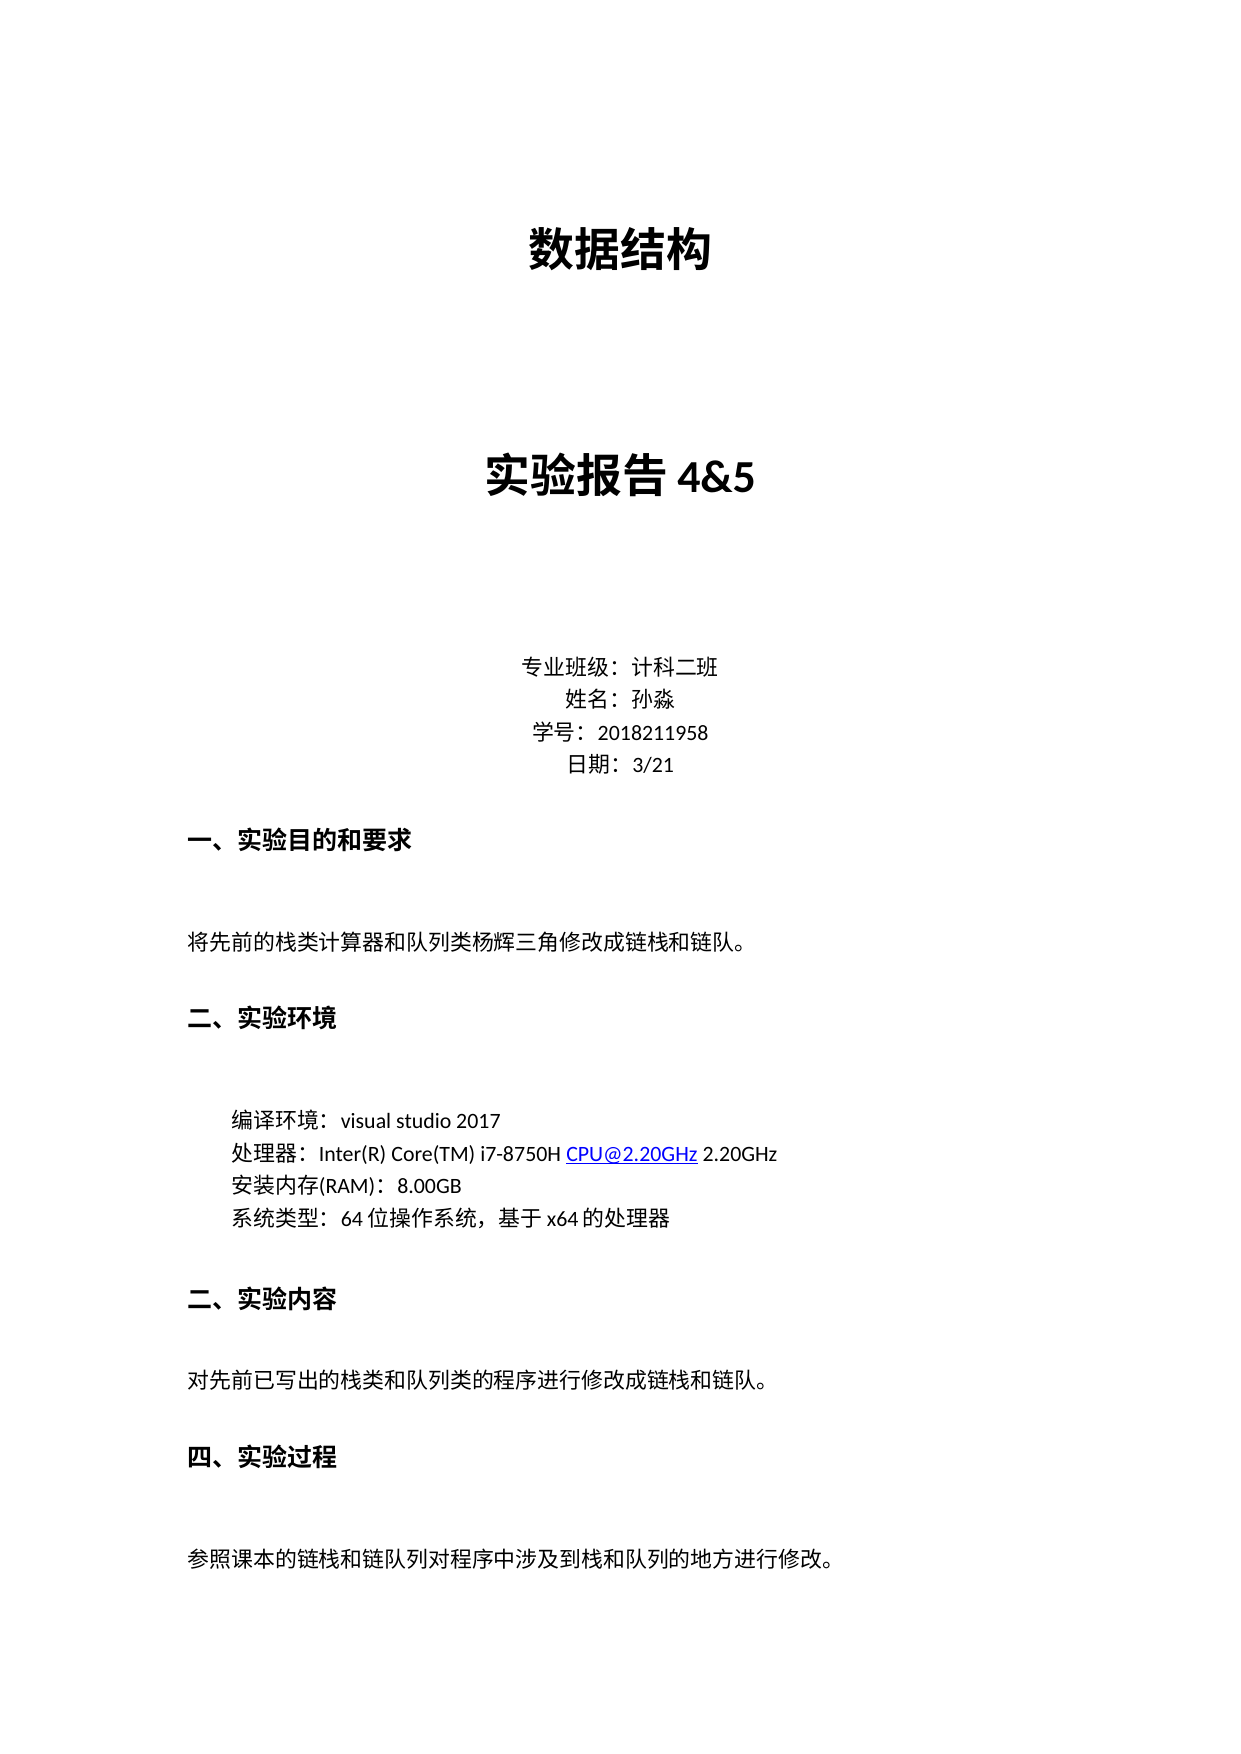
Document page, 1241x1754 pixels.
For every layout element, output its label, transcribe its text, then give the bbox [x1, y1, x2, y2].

text 系统类型：64位操作系统，基于x64的处理器 [187, 1201, 1053, 1233]
text 编译环境：visual studio 2017 [187, 1103, 1053, 1136]
text 处理器：Inter(R) Core(TM) i7-8750H CPU@2.20GHz 2.20GHz [187, 1136, 1053, 1168]
subtitle 实验报告4&5 [187, 424, 1053, 521]
list 将先前的栈类计算器和队列类杨辉三角修改成链栈和链队。 [187, 925, 1053, 957]
text 学号：2018211958 [187, 714, 1053, 747]
list 参照课本的链栈和链队列对程序中涉及到栈和队列的地方进行修改。 [187, 1541, 1053, 1574]
list 实验内容 [187, 1266, 1053, 1331]
subtitle 实验目的和要求 [187, 806, 1053, 871]
text 专业班级：计科二班 [187, 649, 1053, 682]
subtitle 实验过程 [187, 1423, 1053, 1488]
text 日期：3/21 [187, 747, 1053, 779]
text 安装内存(RAM)：8.00GB [187, 1168, 1053, 1201]
subtitle 数据结构 [187, 197, 1053, 295]
text 对先前已写出的栈类和队列类的程序进行修改成链栈和链队。 [187, 1363, 1053, 1396]
subtitle 二、实验环境 [187, 984, 1053, 1049]
text 姓名：孙淼 [187, 682, 1053, 714]
